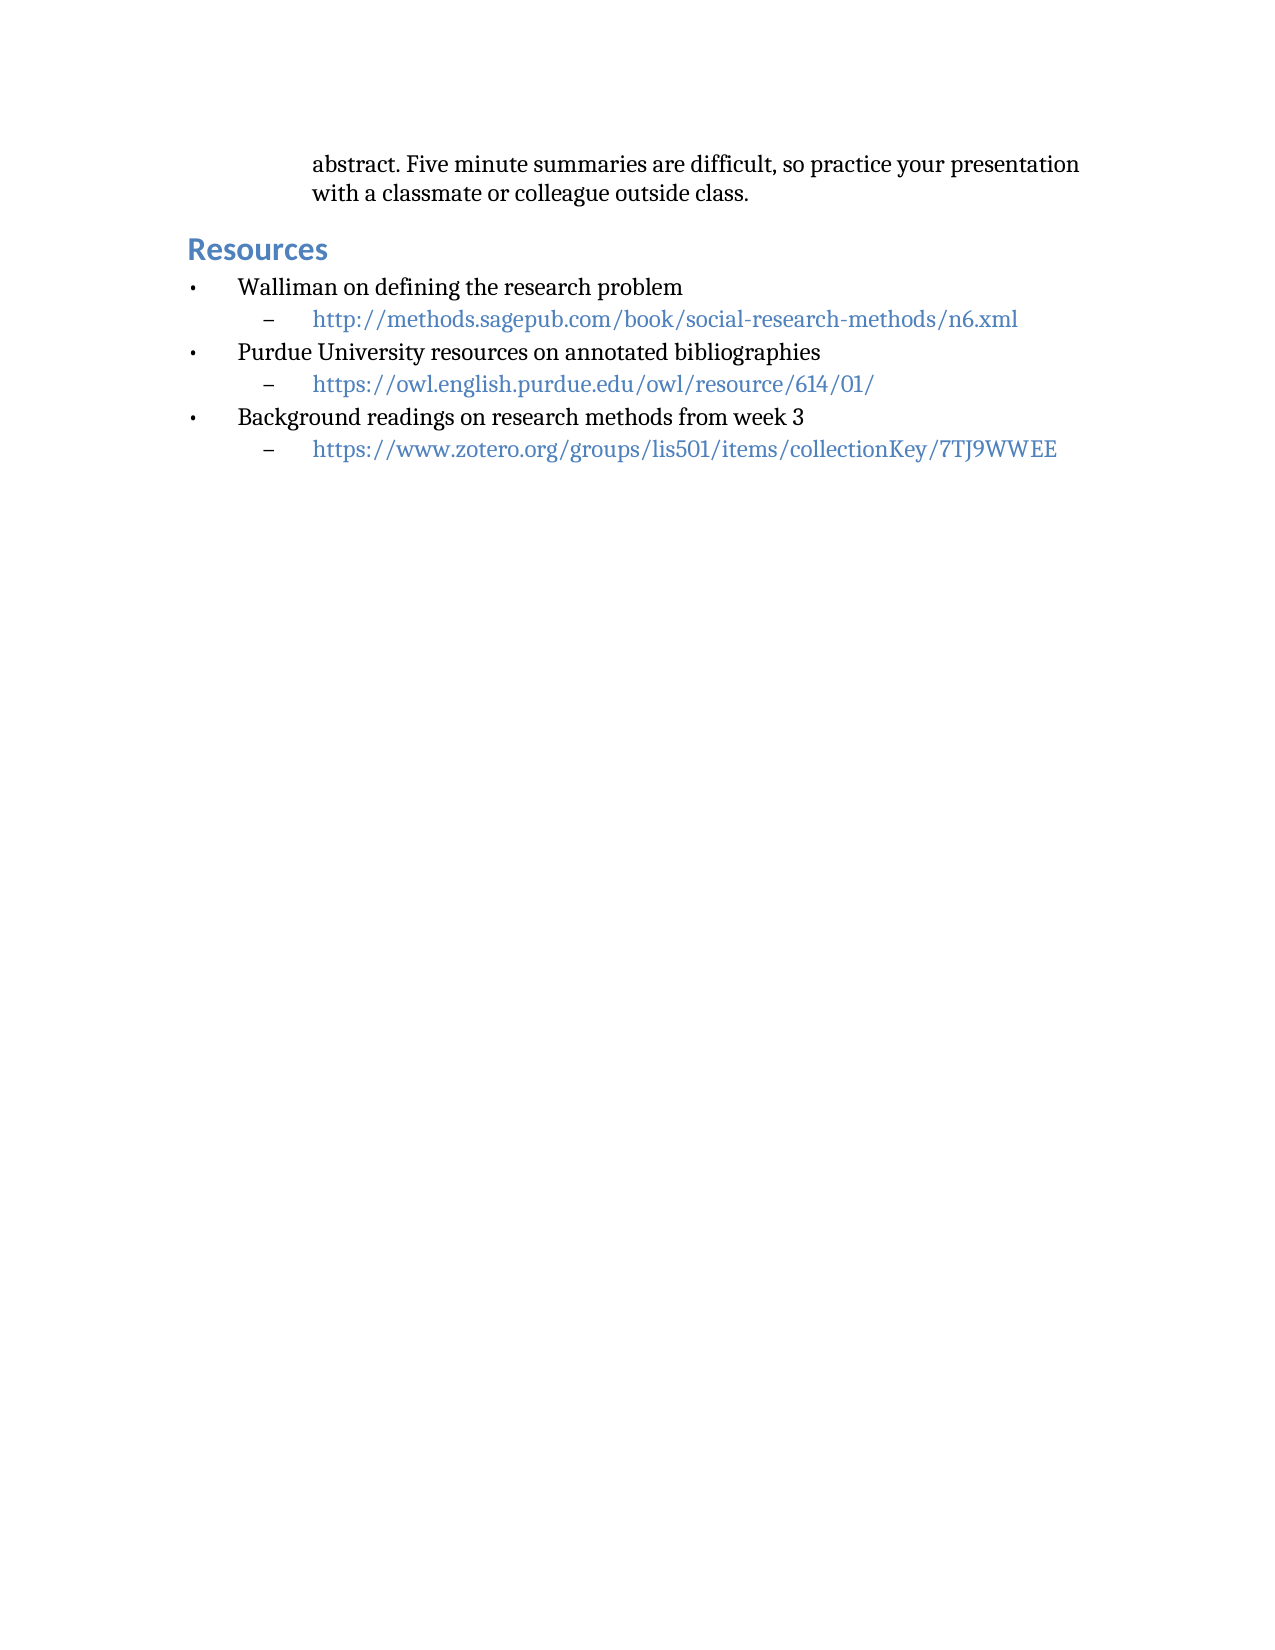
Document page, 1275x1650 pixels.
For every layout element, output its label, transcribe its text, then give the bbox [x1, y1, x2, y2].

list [262, 150, 1087, 207]
list Purdue University resources on annotated bibliographies [187, 338, 1087, 367]
list https://www.zotero.org/groups/lis501/items/collectionKey/7TJ9WWEE [262, 435, 1087, 464]
list Walliman on defining the research problem [187, 273, 1087, 302]
list Background readings on research methods from week 3 [187, 403, 1087, 432]
list http://methods.sagepub.com/book/social-research-methods/n6.xml [262, 305, 1087, 334]
list https://owl.english.purdue.edu/owl/resource/614/01/ [262, 370, 1087, 399]
subtitle Resources [187, 228, 1087, 269]
